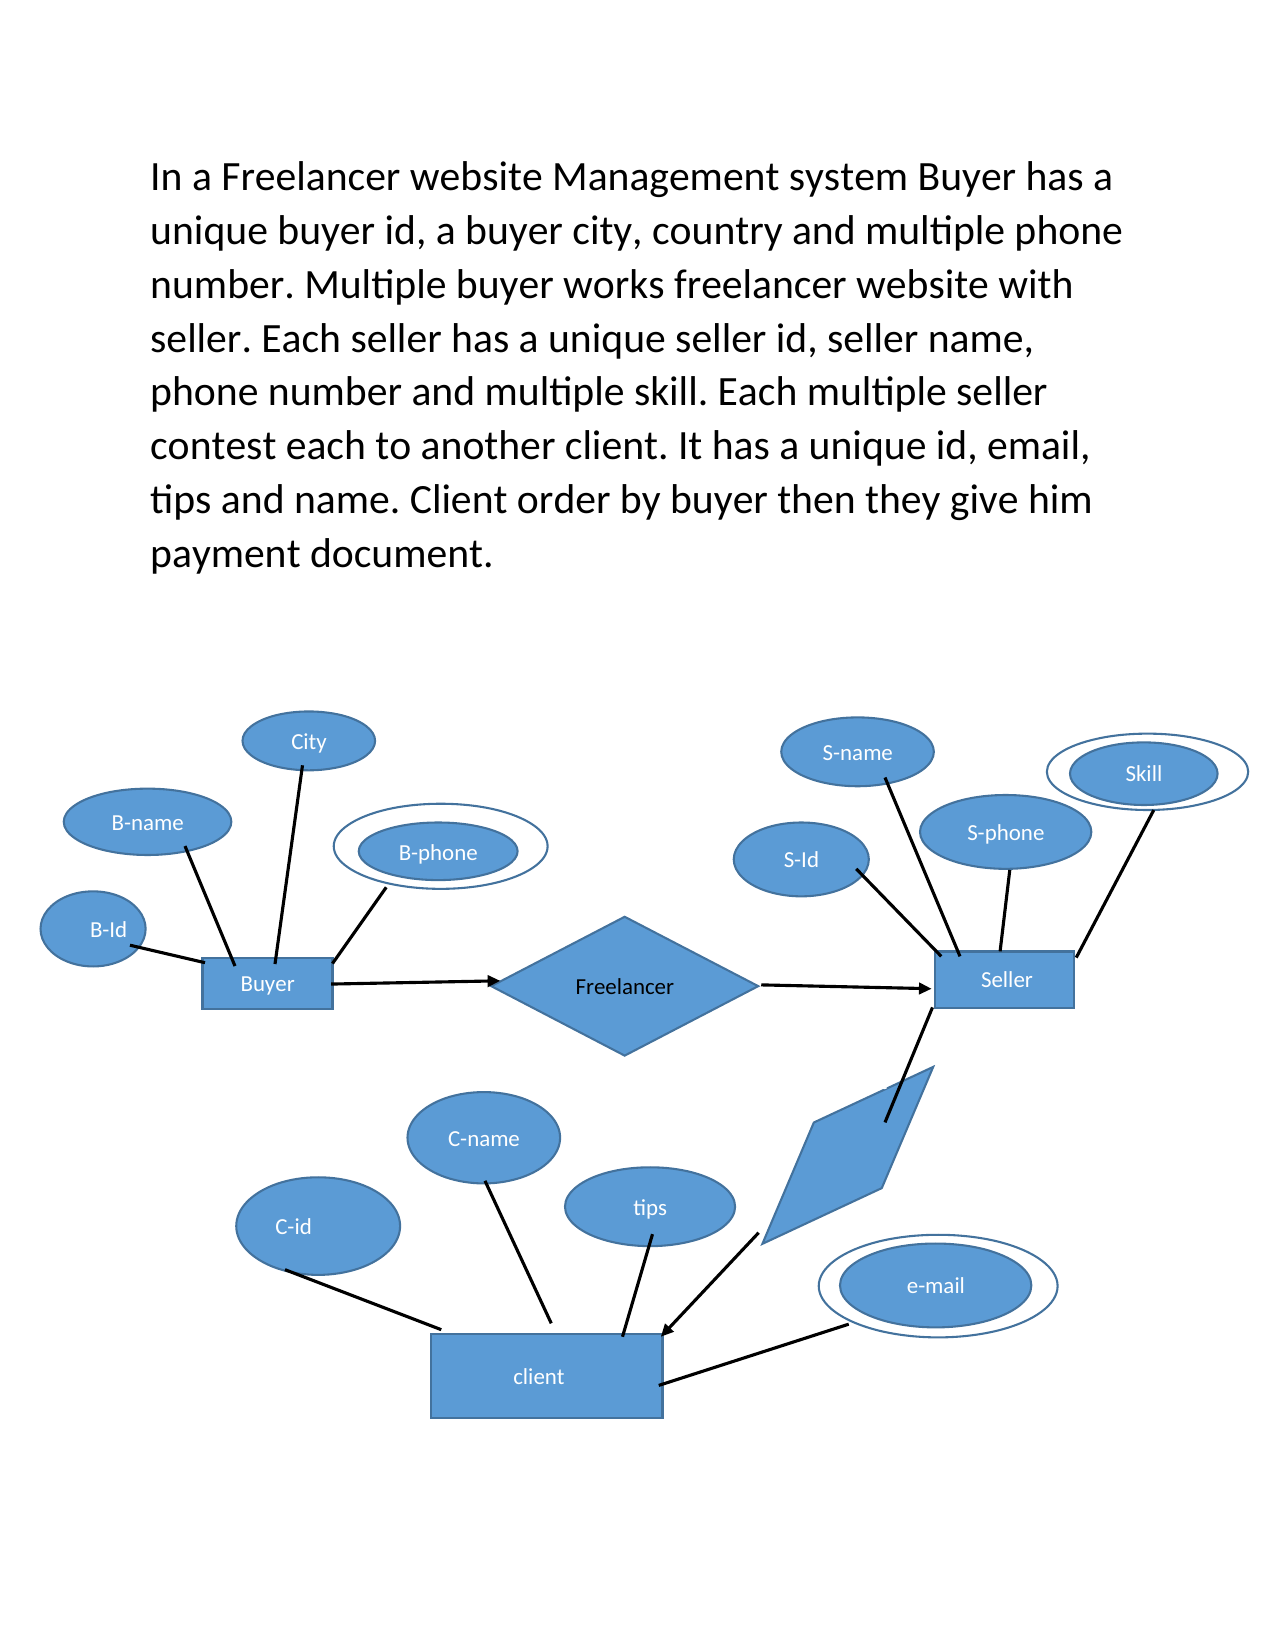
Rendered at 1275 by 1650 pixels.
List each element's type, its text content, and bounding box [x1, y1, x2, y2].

text In a Freelancer website Management system Buyer has a unique buyer id, a buyer city, country and multiple phone number. Multiple buyer works freelancer website with seller. Each seller has a unique seller id, seller name, phone number and multiple skill. Each multiple seller contest each to another client. It has a unique id, email, tips and name. Client order by buyer then they give him payment document. [150, 150, 1125, 578]
